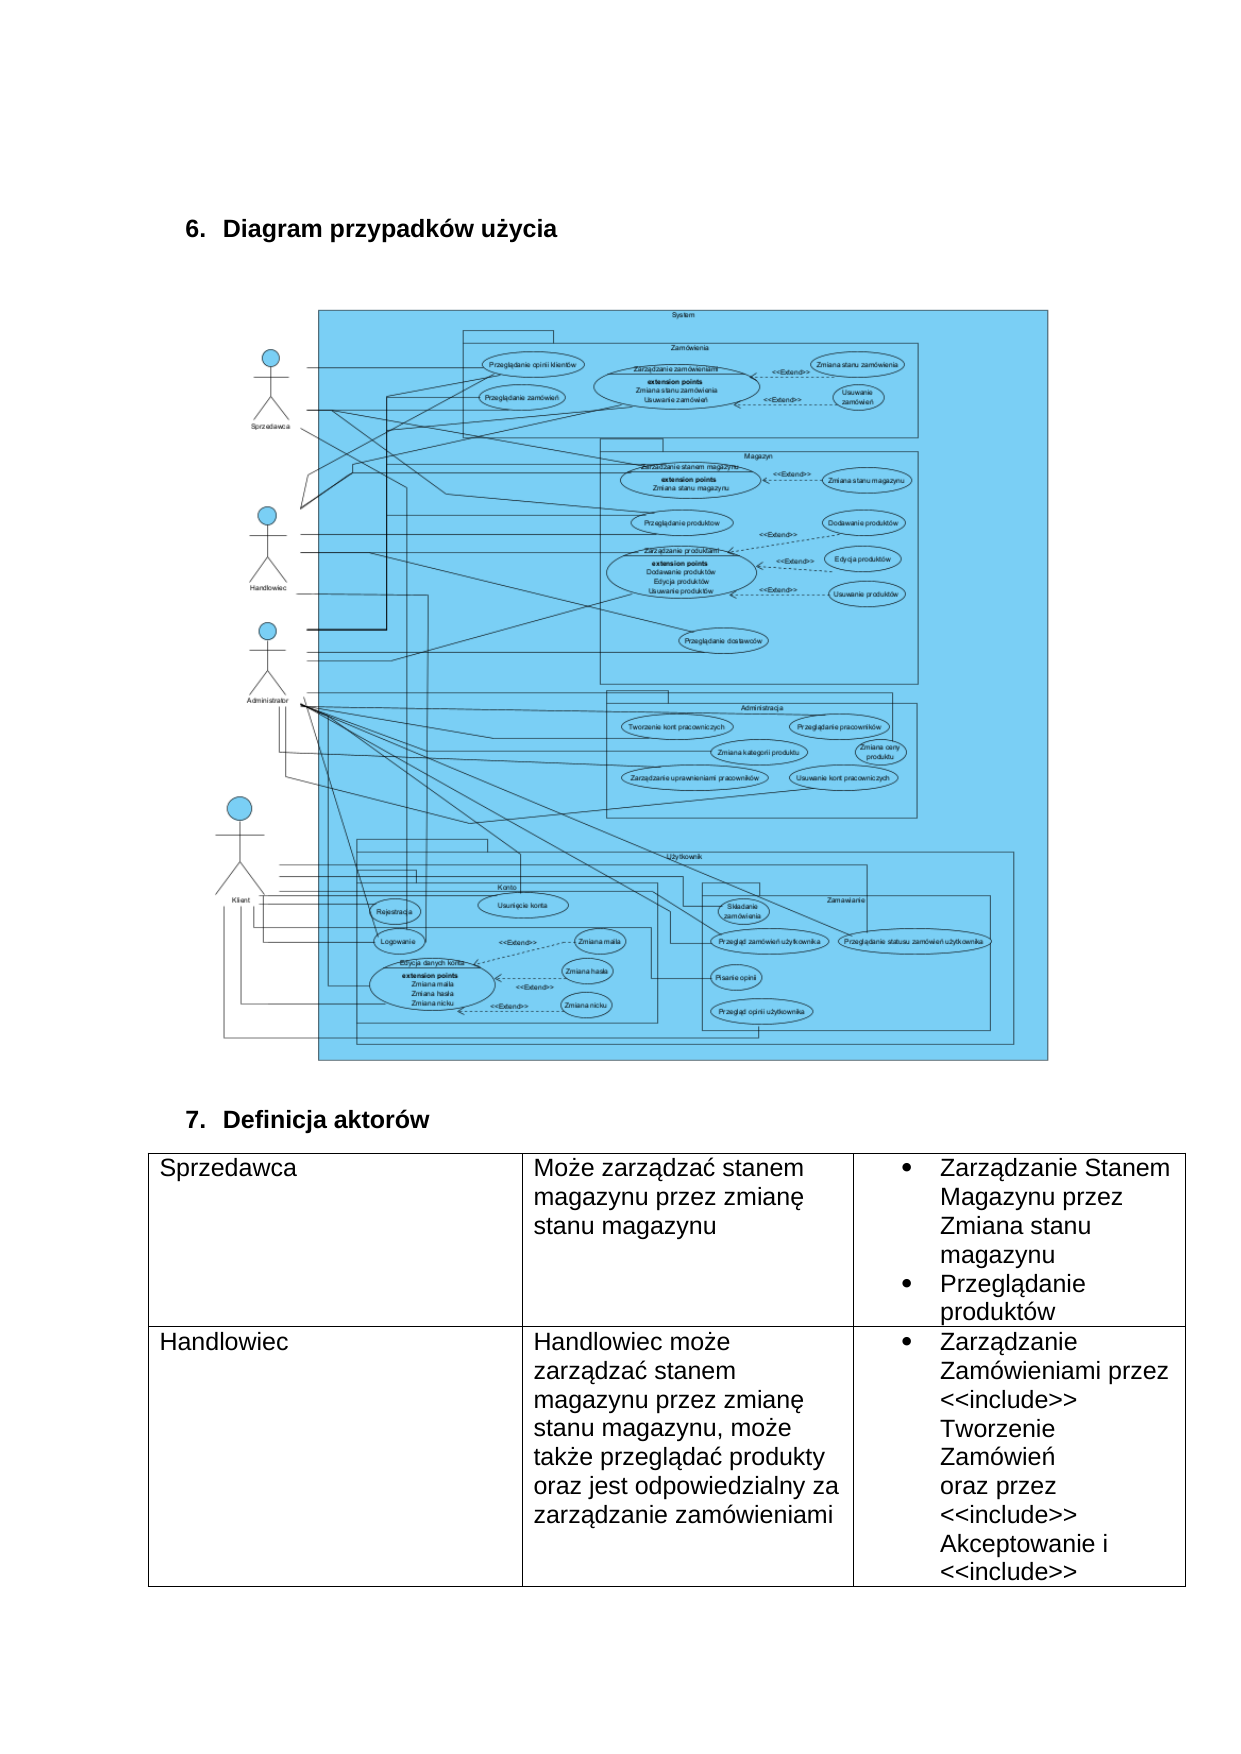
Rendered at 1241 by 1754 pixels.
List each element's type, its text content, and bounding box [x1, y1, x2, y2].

table_cell Handlowiec [149, 1327, 522, 1586]
table_header Zarządzanie Stanem Magazynu przez Zmiana stanu magazynu Przeglądanie produktów [854, 1154, 1185, 1326]
table_header Sprzedawca [149, 1154, 522, 1326]
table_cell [854, 1327, 1185, 1586]
list Diagram przypadków użycia [185, 214, 1093, 242]
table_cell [523, 1327, 853, 1586]
list Definicja aktorów [185, 1105, 1093, 1133]
picture [147, 261, 1093, 1080]
table_header Może zarządzać stanem magazynu przez zmianę stanu magazynu [523, 1154, 853, 1326]
